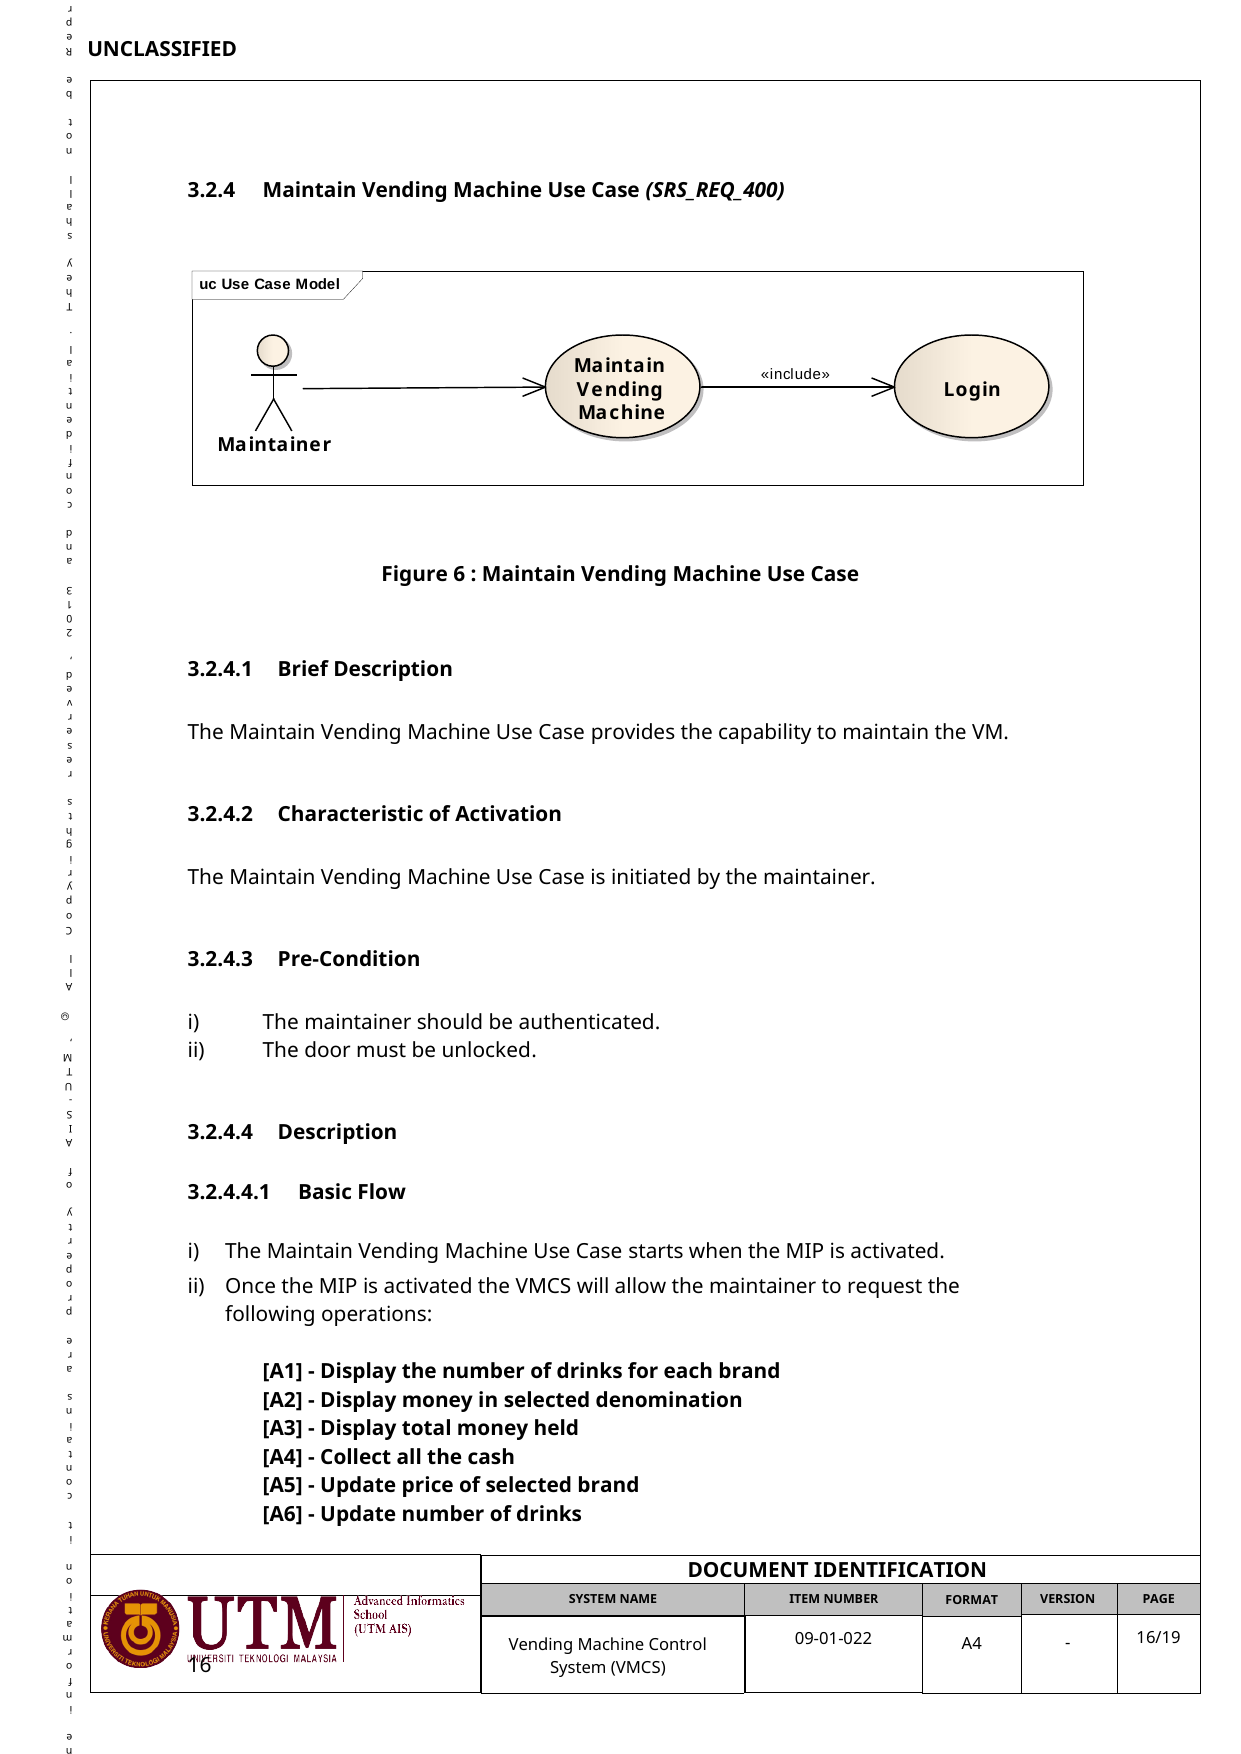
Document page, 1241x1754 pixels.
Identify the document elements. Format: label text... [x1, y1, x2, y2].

subtitle Basic Flow [187, 1177, 1053, 1205]
subtitle The Maintain Vending Machine Use Case starts when the MIP is activated. [187, 1236, 1053, 1265]
list Once the MIP is activated the VMCS will allow the maintainer to request the following operations: [187, 1271, 1053, 1328]
list The door must be unlocked. [187, 1035, 1053, 1064]
text [A5] - Update price of selected brand [262, 1470, 1053, 1499]
text [A2] - Display money in selected denomination [262, 1385, 1053, 1413]
text [A3] - Display total money held [262, 1413, 1053, 1442]
subtitle Brief Description [187, 654, 1053, 682]
text [A1] - Display the number of drinks for each brand [225, 1356, 1053, 1385]
text [A4] - Collect all the cash [262, 1442, 1053, 1470]
list The maintainer should be authenticated. [187, 1007, 1053, 1035]
subtitle Description [187, 1117, 1053, 1146]
text [A6] - Update number of drinks [262, 1499, 1053, 1527]
text The Maintain Vending Machine Use Case provides the capability to maintain the VM. [187, 717, 1053, 745]
subtitle Maintain Vending Machine Use Case (SRS_REQ_400) [187, 175, 1053, 203]
subtitle Characteristic of Activation [187, 799, 1053, 827]
subtitle Pre-Condition [187, 944, 1053, 972]
picture [95, 1587, 465, 1670]
text The Maintain Vending Machine Use Case is initiated by the maintainer. [187, 862, 1053, 890]
